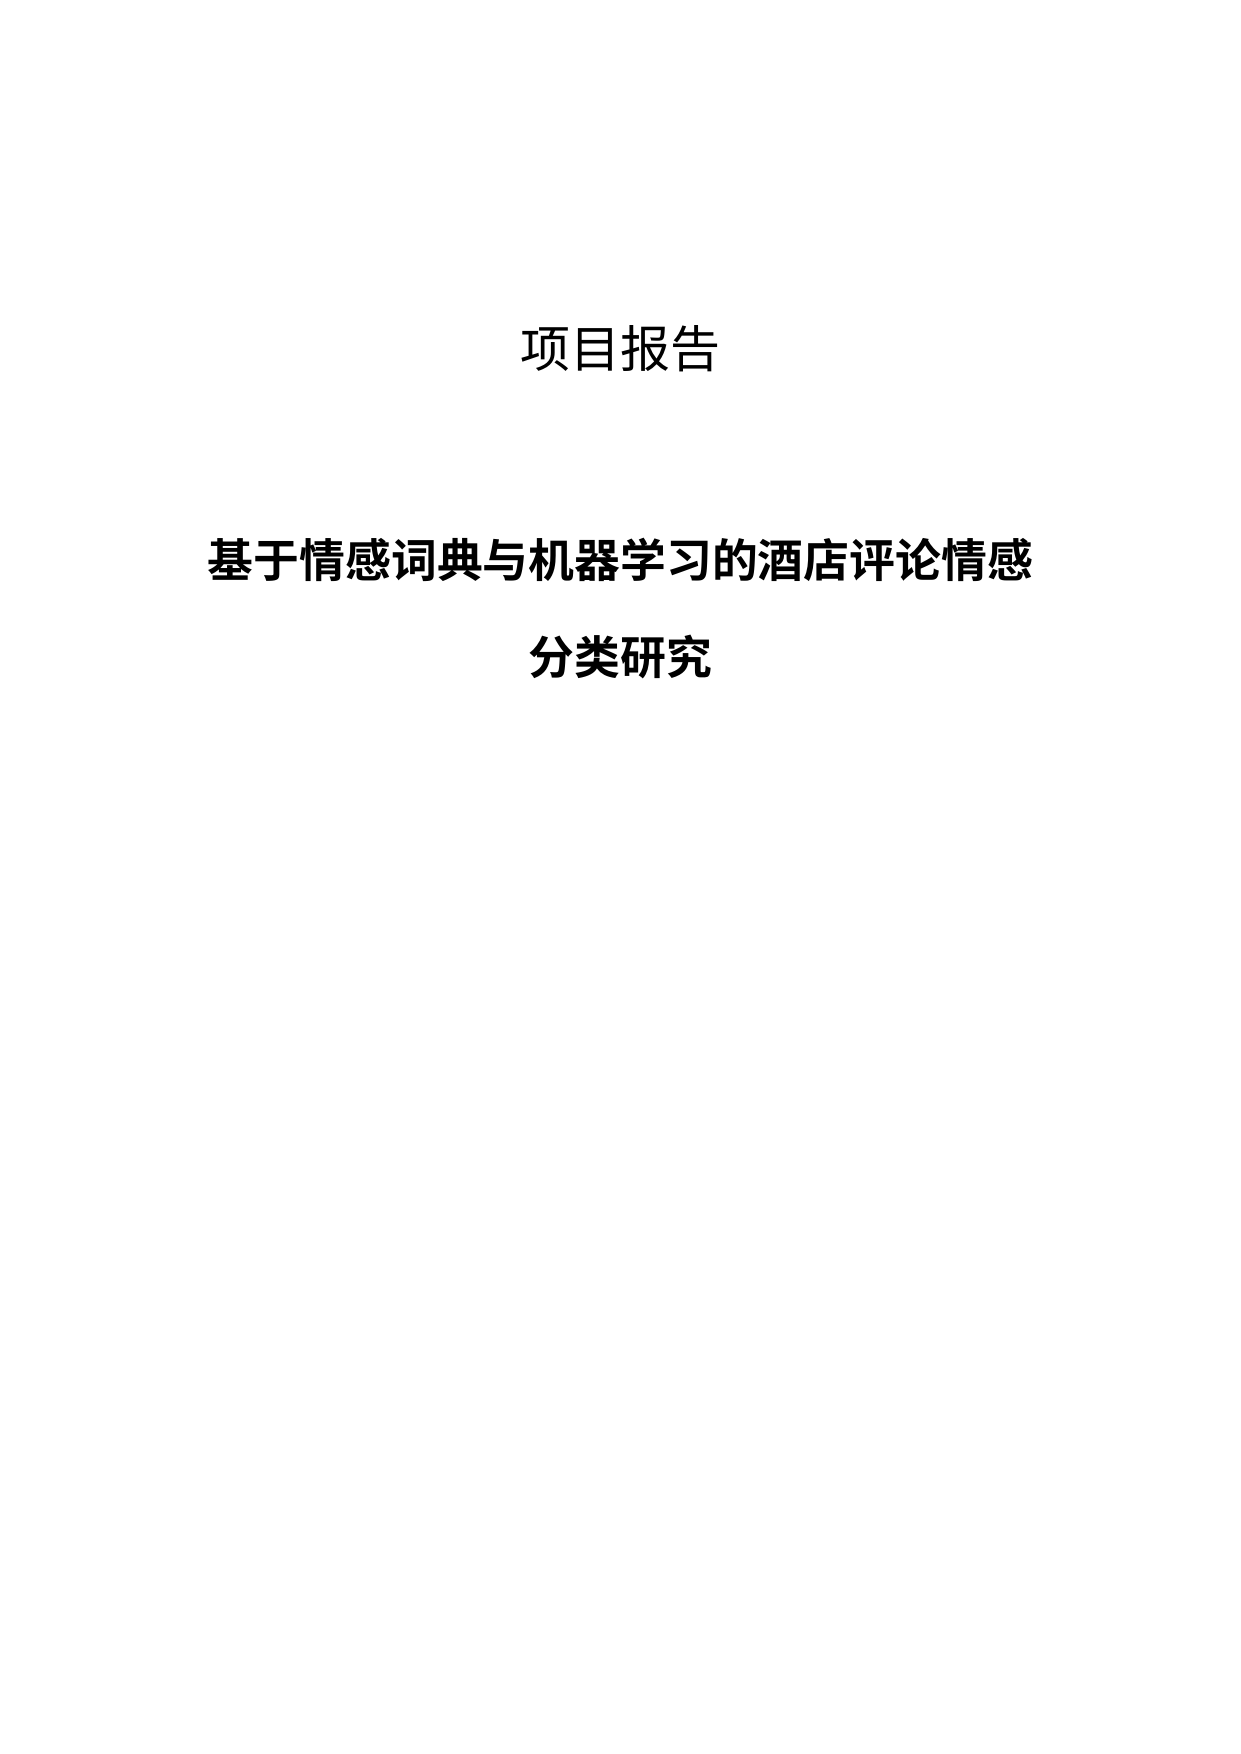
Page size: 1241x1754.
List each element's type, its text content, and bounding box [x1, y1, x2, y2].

text 项目报告 [187, 297, 1053, 394]
text 基于情感词典与机器学习的酒店评论情感分类研究 [187, 508, 1053, 703]
